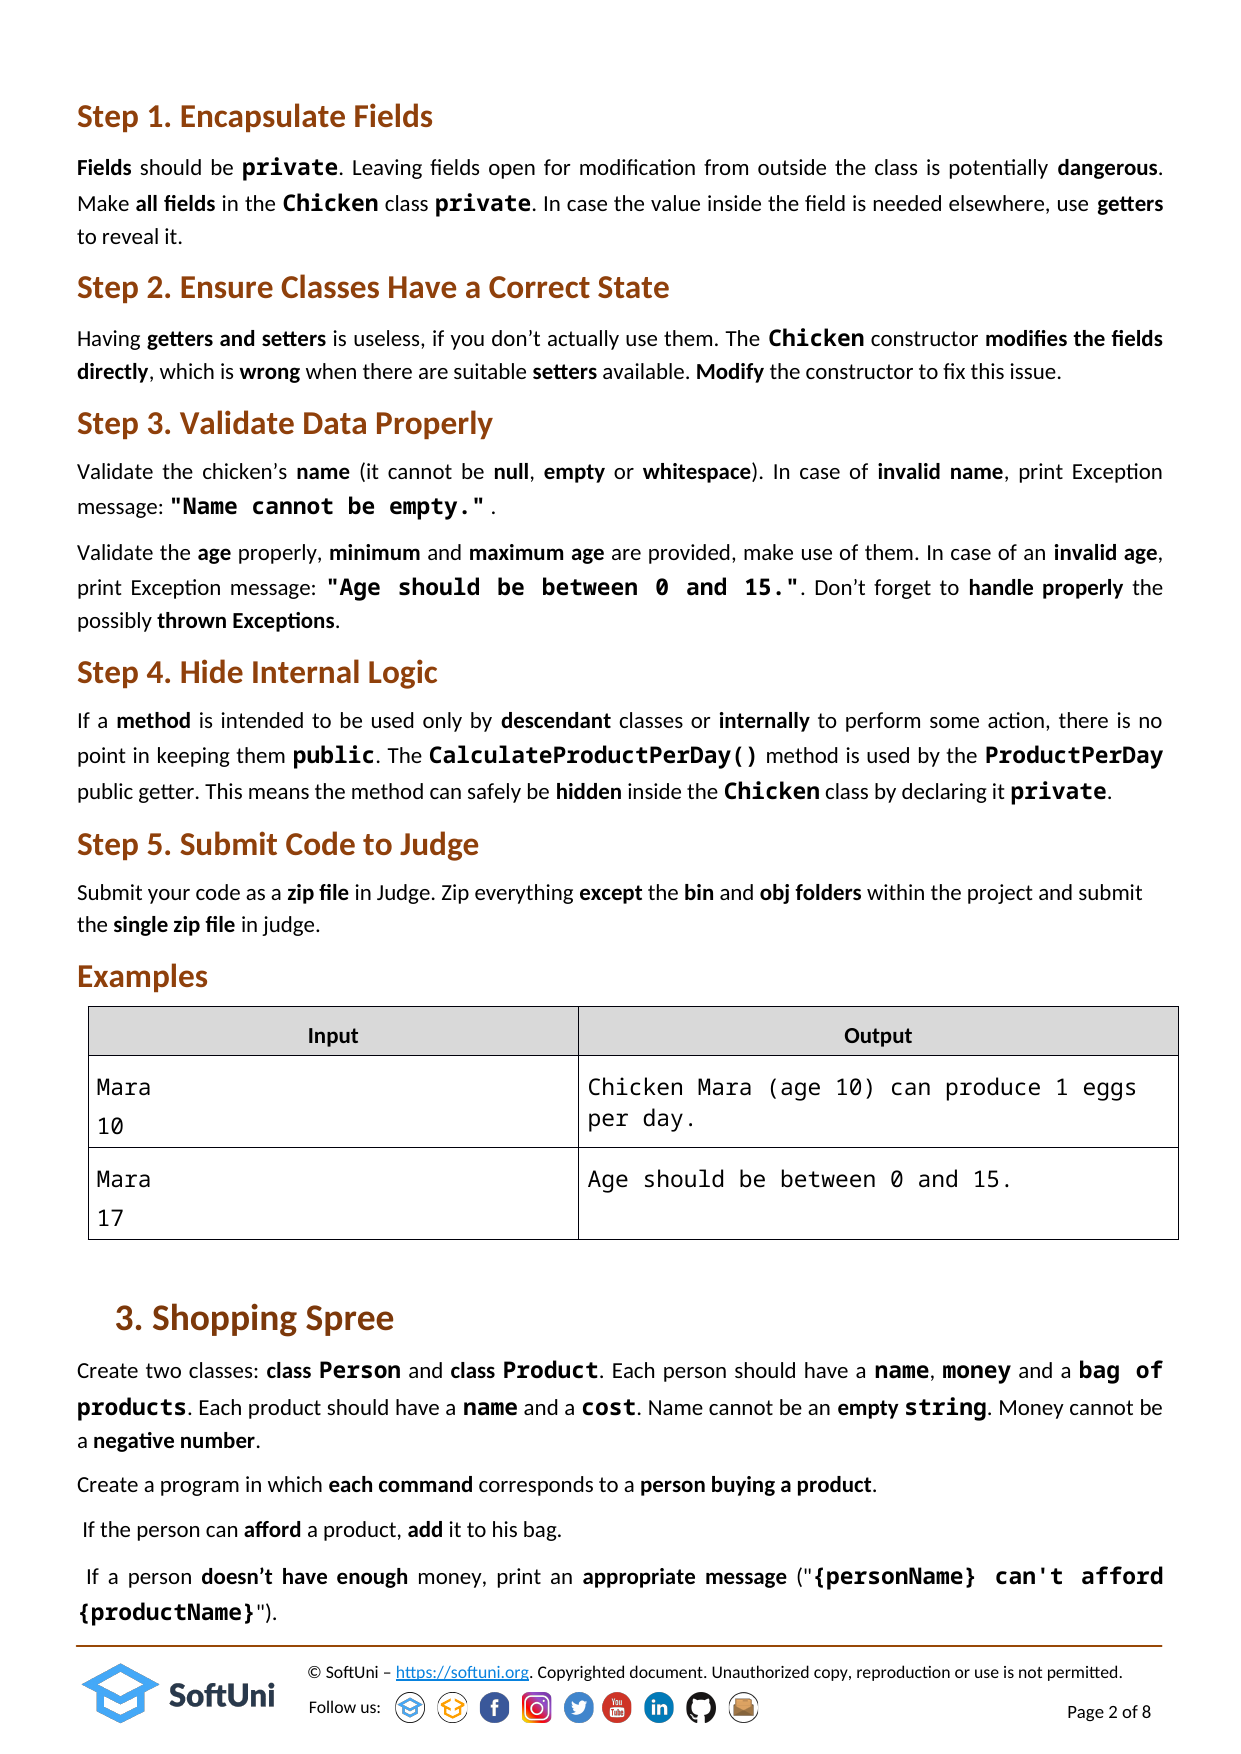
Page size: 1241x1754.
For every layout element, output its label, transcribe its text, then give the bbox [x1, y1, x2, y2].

picture [686, 1692, 716, 1723]
picture [665, 1692, 674, 1701]
picture [437, 1692, 468, 1723]
picture [602, 1692, 632, 1723]
picture [479, 1692, 510, 1723]
subtitle Step 4. Hide Internal Logic [77, 651, 1163, 692]
text Validate the age properly, minimum and maximum age are provided, make use of them. In case of an invalid age, print Exception message: "Age should be between 0 and 15.". Don’t forget to handle properly the possibly thrown Exceptions. [77, 538, 1163, 634]
subtitle Step 2. Ensure Classes Have a Correct State [77, 267, 1163, 307]
table_cell Mara 17 [89, 1148, 578, 1239]
subtitle Step 1. Encapsulate Fields [77, 95, 1163, 136]
picture [564, 1692, 594, 1723]
text Validate the chicken’s name (it cannot be null, empty or whitespace). In case of invalid name, print Exception message: "Name cannot be empty." . [77, 457, 1163, 521]
text If the person can afford a product, add it to his bag. [77, 1515, 1163, 1543]
picture [658, 1705, 667, 1714]
subtitle Examples [77, 955, 1163, 996]
text Fields should be private. Leaving fields open for modification from outside the class is potentially dangerous. Make all fields in the Chicken class private. In case the value inside the field is needed elsewhere, use getters to reveal it. [77, 151, 1163, 250]
picture [644, 1714, 653, 1723]
text Having getters and setters is useless, if you don’t actually use them. The Chicken constructor modifies the fields directly, which is wrong when there are suitable setters available. Modify the constructor to fix this issue. [77, 322, 1163, 385]
picture [665, 1714, 674, 1723]
text Submit your code as a zip file in Judge. Zip everything except the bin and obj folders within the project and submit the single zip file in judge. [77, 878, 1163, 938]
subtitle Step 5. Submit Code to Judge [77, 823, 1163, 864]
table_header Input [89, 1007, 578, 1055]
picture [75, 1658, 281, 1729]
table_cell Age should be between 0 and 15. [579, 1148, 1178, 1239]
subtitle Step 3. Validate Data Properly [77, 402, 1163, 442]
text If a method is intended to be used only by descendant classes or internally to perform some action, there is no point in keeping them public. The CalculateProductPerDay() method is used by the ProductPerDay public getter. This means the method can safely be hidden inside the Chicken class by declaring it private. [77, 706, 1163, 806]
picture [522, 1692, 552, 1723]
table_header Output [579, 1007, 1178, 1055]
subtitle Shopping Spree [114, 1293, 1163, 1339]
text Create a program in which each command corresponds to a person buying a product. [77, 1471, 1163, 1498]
picture [728, 1692, 759, 1723]
table_cell Chicken Mara (age 10) can produce 1 eggs per day. [579, 1056, 1178, 1147]
table_cell Mara 10 [89, 1056, 578, 1147]
picture [644, 1692, 653, 1701]
text If a person doesn’t have enough money, print an appropriate message ("{personName} can't afford {productName}"). [77, 1560, 1163, 1627]
text Create two classes: class Person and class Product. Each person should have a name, money and a bag of products. Each product should have a name and a cost. Name cannot be an empty string. Money cannot be a negative number. [77, 1354, 1163, 1454]
picture [395, 1692, 425, 1723]
